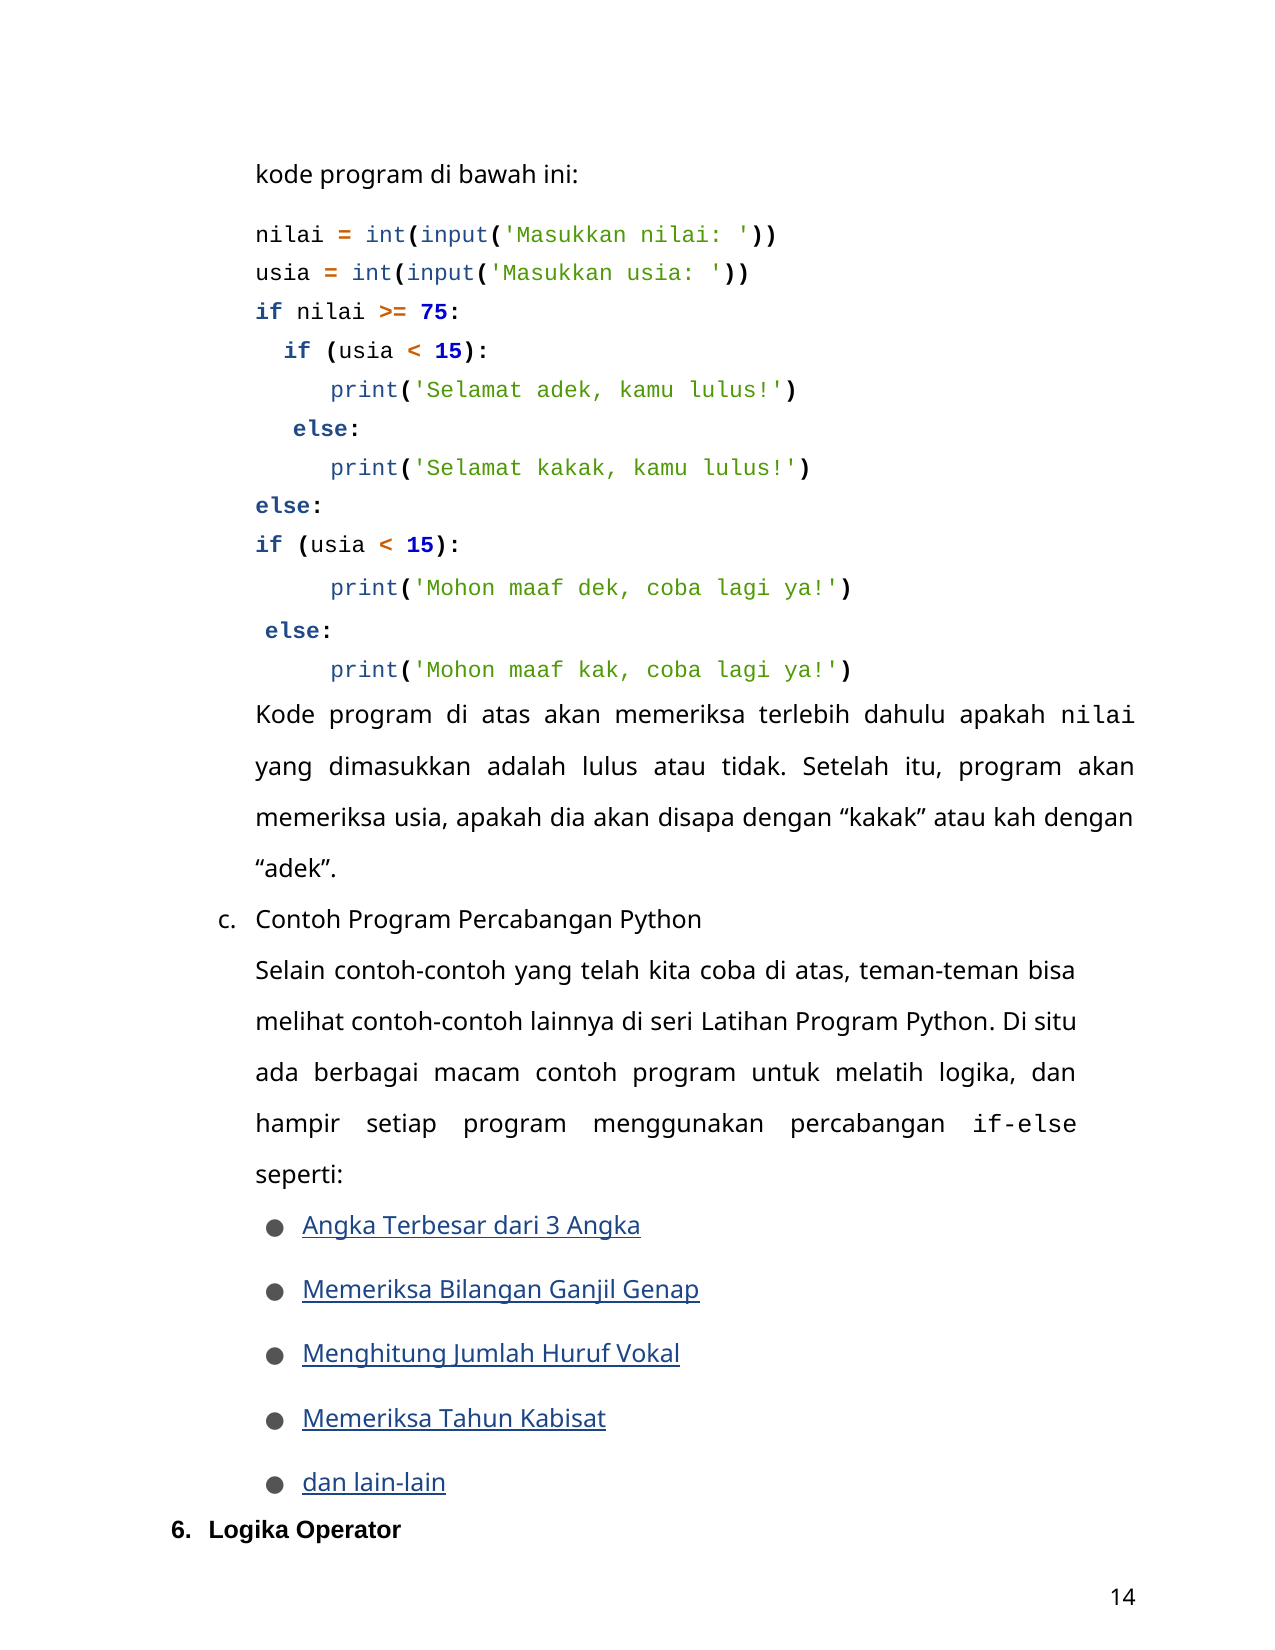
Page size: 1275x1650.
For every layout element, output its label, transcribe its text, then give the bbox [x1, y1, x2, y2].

text print('Selamat adek, kamu lulus!') [330, 378, 1135, 404]
list Memeriksa Bilangan Ganjil Genap [264, 1272, 1135, 1306]
text if nilai >= 75: if (usia < 15): [255, 301, 1135, 365]
text else: [255, 495, 1135, 521]
text print('Selamat kakak, kamu lulus!') [330, 456, 1135, 482]
list Contoh Program Percabangan Python [218, 901, 1135, 935]
list dan lain-lain [264, 1464, 1135, 1498]
text Kode program di atas akan memeriksa terlebih dahulu apakah nilai yang dimasukkan adalah lulus atau tidak. Setelah itu, program akan memeriksa usia, apakah dia akan disapa dengan “kakak” atau kah dengan “adek”. [255, 697, 1135, 884]
list Memeriksa Tahun Kabisat [264, 1400, 1135, 1434]
text else: [264, 619, 1135, 645]
text if (usia < 15): [255, 534, 1135, 560]
list Angka Terbesar dari 3 Angka [264, 1208, 1135, 1242]
text print('Mohon maaf kak, coba lagi ya!') [330, 658, 1135, 684]
list Menghitung Jumlah Huruf Vokal [264, 1336, 1135, 1370]
text print('Mohon maaf dek, coba lagi ya!') [330, 576, 1135, 602]
text nilai = int(input('Masukkan nilai: ')) usia = int(input('Masukkan usia: ')) [255, 223, 1135, 288]
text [255, 156, 1135, 190]
subtitle Logika Operator [171, 1516, 1135, 1544]
text else: [293, 417, 1135, 443]
text Selain contoh-contoh yang telah kita coba di atas, teman-teman bisa melihat contoh-contoh lainnya di seri Latihan Program Python. Di situ ada berbagai macam contoh program untuk melatih logika, dan hampir setiap program menggunakan percabangan if-else seperti: [255, 952, 1077, 1191]
